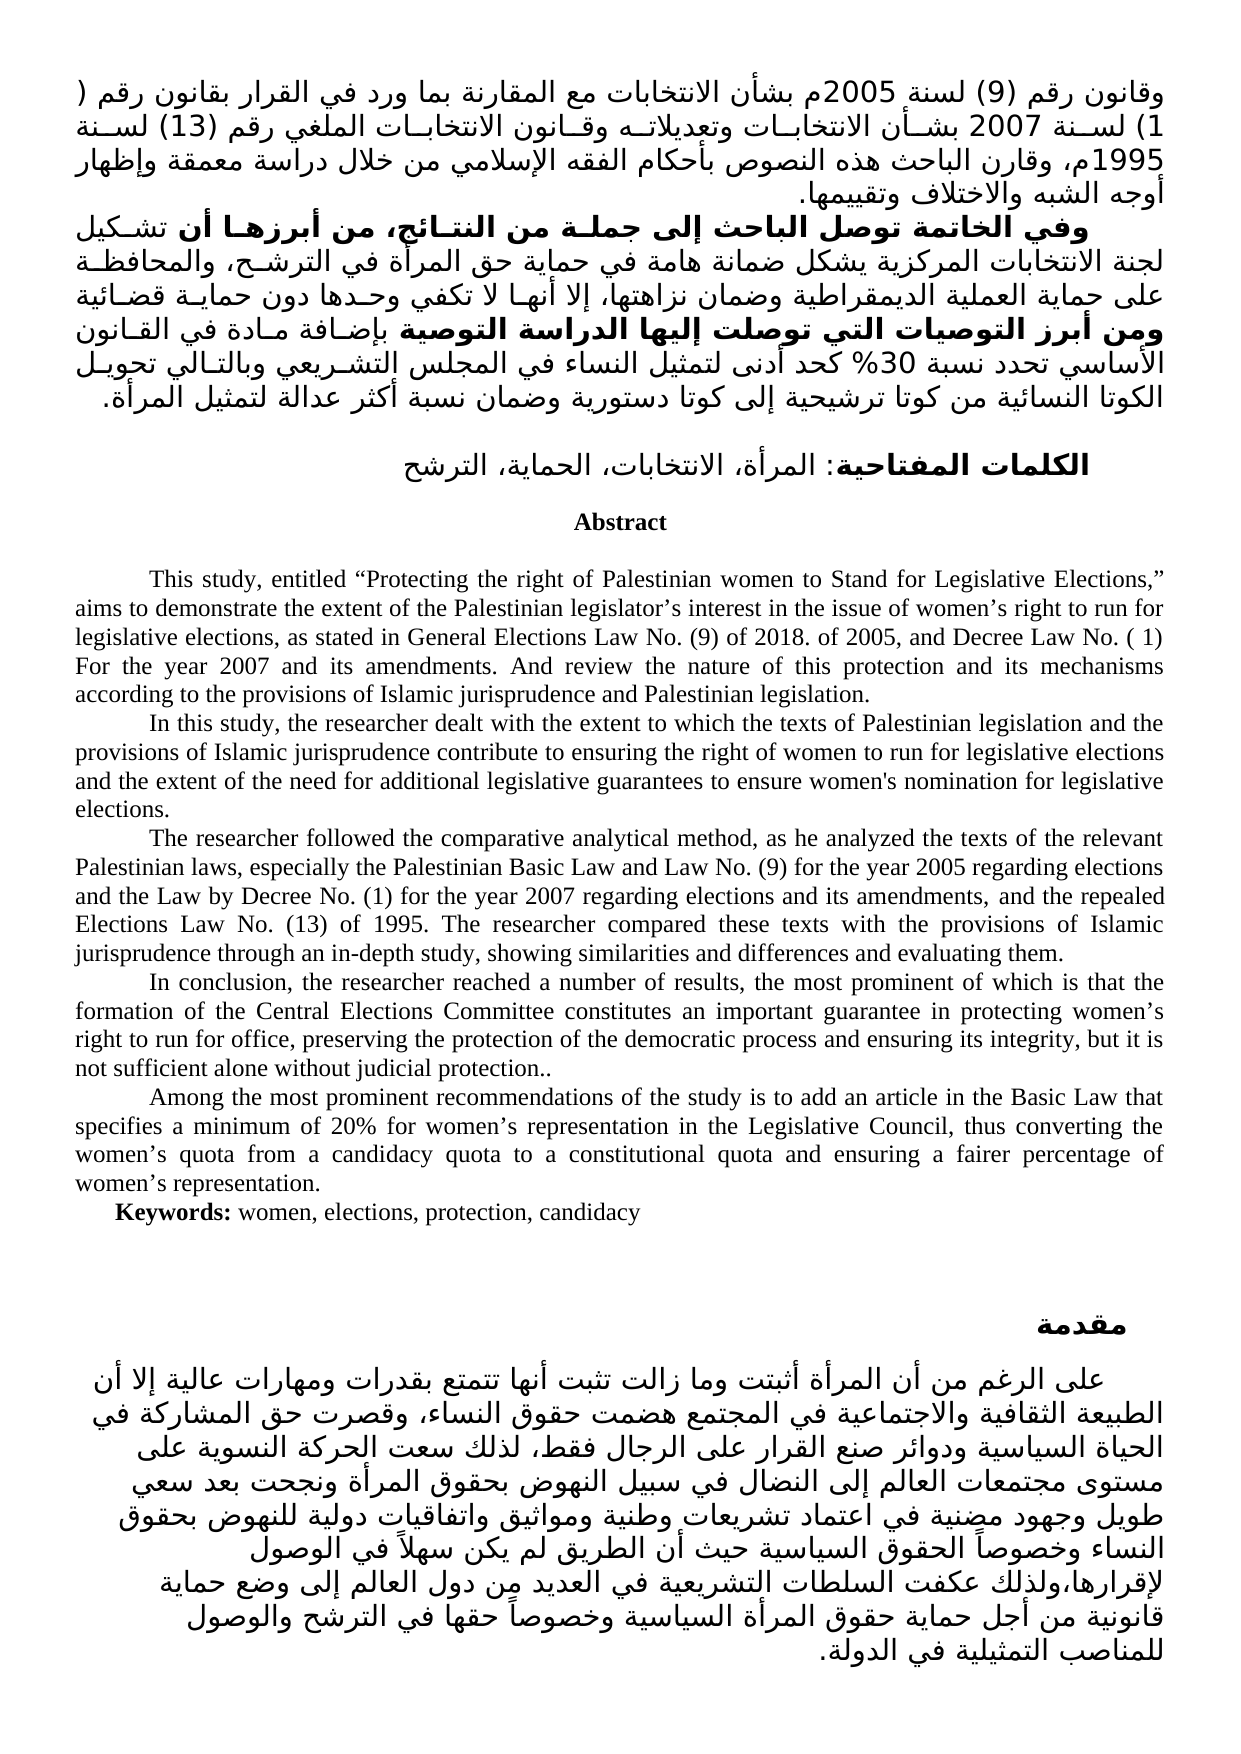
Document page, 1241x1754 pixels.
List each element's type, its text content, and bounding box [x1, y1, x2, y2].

text This study, entitled “Protecting the right of Palestinian women to Stand for Legislative Elections,” aims to demonstrate the extent of the Palestinian legislator’s interest in the issue of women’s right to run for legislative elections, as stated in General Elections Law No. (9) of 2018. of 2005, and Decree Law No. ( 1) For the year 2007 and its amendments. And review the nature of this protection and its mechanisms according to the provisions of Islamic jurisprudence and Palestinian legislation. [75, 564, 1165, 708]
text وفي الخاتمة توصل الباحث إلى جملة من النتائج، من أبرزها أن تشكيل لجنة الانتخابات المركزية يشكل ضمانة هامة في حماية حق المرأة في الترشح، والمحافظة على حماية العملية الديمقراطية وضمان نزاهتها، إلا أنها لا تكفي وحدها دون حماية قضائية ومن أبرز التوصيات التي توصلت إليها الدراسة التوصية ‌بإضافة مادة في القانون الأساسي تحدد نسبة 30% كحد أدنى لتمثيل النساء في المجلس التشريعي وبالتالي تحويل الكوتا النسائية من كوتا ترشيحية إلى كوتا دستورية وضمان نسبة أكثر عدالة لتمثيل المرأة. [75, 211, 1165, 414]
text Keywords: women, elections, protection, candidacy [75, 1197, 1128, 1226]
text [75, 75, 1165, 211]
text The researcher followed the comparative analytical method, as he analyzed the texts of the relevant Palestinian laws, especially the Palestinian Basic Law and Law No. (9) for the year 2005 regarding elections and the Law by Decree No. (1) for the year 2007 regarding elections and its amendments, and the repealed Elections Law No. (13) of 1995. The researcher compared these texts with the provisions of Islamic jurisprudence through an in-depth study, showing similarities and differences and evaluating them. [75, 823, 1165, 967]
text Among the most prominent recommendations of the study is to add an article in the Basic Law that specifies a minimum of 20% for women’s representation in the Legislative Council, thus converting the women’s quota from a candidacy quota to a constitutional quota and ensuring a fairer percentage of women’s representation. [75, 1082, 1165, 1197]
text مقدمة [75, 1307, 1128, 1341]
text In this study, the researcher dealt with the extent to which the texts of Palestinian legislation and the provisions of Islamic jurisprudence contribute to ensuring the right of women to run for legislative elections and the extent of the need for additional legislative guarantees to ensure women's nomination for legislative elections. [75, 708, 1165, 823]
subtitle Abstract [75, 507, 1165, 536]
text الكلمات المفتاحية: المرأة، الانتخابات، الحماية، الترشح [75, 448, 1165, 482]
text In conclusion, the researcher reached a number of results, the most prominent of which is that the formation of the Central Elections Committee constitutes an important guarantee in protecting women’s right to run for office, preserving the protection of the democratic process and ensuring its integrity, but it is not sufficient alone without judicial protection.. [75, 967, 1165, 1082]
text على الرغم من أن المرأة أثبتت وما زالت تثبت أنها تتمتع بقدرات ومهارات عالية إلا أن الطبيعة الثقافية والاجتماعية في المجتمع هضمت حقوق النساء، وقصرت حق المشاركة في الحياة السياسية ودوائر صنع القرار على الرجال فقط، لذلك سعت الحركة النسوية على مستوى مجتمعات العالم إلى النضال في سبيل النهوض بحقوق المرأة ونجحت بعد سعي طويل وجهود مضنية في اعتماد تشريعات وطنية ومواثيق واتفاقيات دولية للنهوض بحقوق النساء وخصوصاً الحقوق السياسية حيث أن الطريق لم يكن سهلاً في الوصول لإقرارها،ولذلك عكفت السلطات التشريعية في العديد من دول العالم إلى وضع حماية قانونية من أجل حماية حقوق المرأة السياسية وخصوصاً حقها في الترشح والوصول للمناصب التمثيلية في الدولة. [75, 1362, 1165, 1668]
